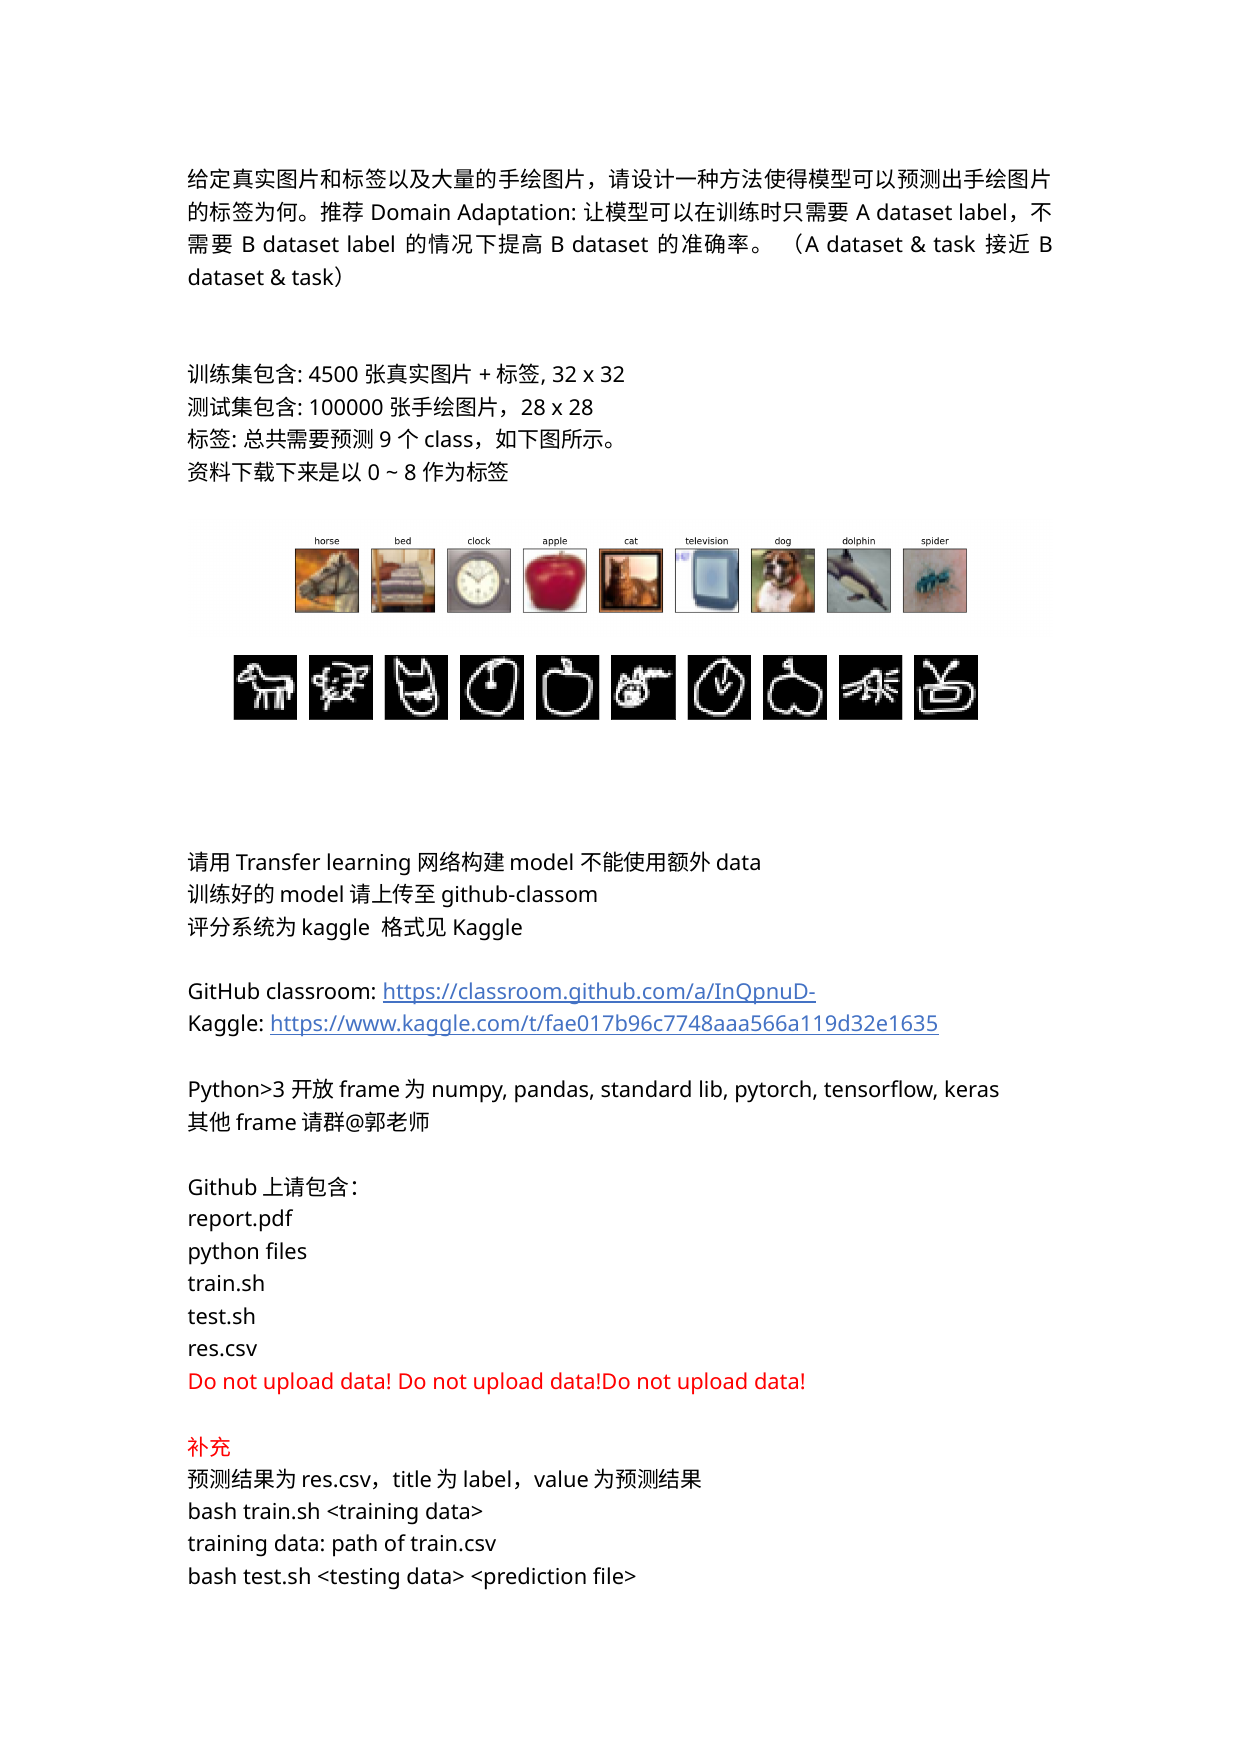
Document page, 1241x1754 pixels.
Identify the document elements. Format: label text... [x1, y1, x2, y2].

text 评分系统为kaggle 格式见 Kaggle [187, 909, 1053, 942]
text res.csv [187, 1332, 1053, 1364]
text 训练集包含: 4500 张真实图片 + 标签, 32 x 32 [187, 357, 1053, 389]
text report.pdf [187, 1202, 1053, 1234]
text training data: path of train.csv [187, 1527, 1053, 1559]
text 标签: 总共需要预测 9 个 class，如下图所示。 [187, 422, 1053, 454]
text Python>3 开放frame为 numpy, pandas, standard lib, pytorch, tensorflow, keras [187, 1072, 1053, 1104]
text Do not upload data! Do not upload data!Do not upload data! [187, 1364, 1053, 1397]
text 给定真实图片和标签以及大量的手绘图片，请设计一种方法使得模型可以预测出手绘图片的标签为何。推荐Domain Adaptation: 让模型可以在训练时只需要 A dataset label，不需要 B dataset label 的情况下提高B dataset 的准确率。 （A dataset & task 接近 B dataset & task） [187, 162, 1053, 292]
picture [187, 519, 1053, 637]
text test.sh [187, 1299, 1053, 1332]
text 测试集包含: 100000 张手绘图片，28 x 28 [187, 389, 1053, 422]
text Github上请包含： [187, 1169, 1053, 1202]
text 请用Transfer learning 网络构建model 不能使用额外data [187, 844, 1053, 877]
text bash train.sh <training data> [187, 1494, 1053, 1527]
text 训练好的model请上传至github-classom [187, 877, 1053, 909]
text bash test.sh <testing data> <prediction file> [187, 1559, 1053, 1592]
text python files [187, 1234, 1053, 1267]
text train.sh [187, 1267, 1053, 1299]
text GitHub classroom: https://classroom.github.com/a/InQpnuD- [187, 974, 1053, 1007]
picture [225, 649, 982, 727]
text Kaggle: https://www.kaggle.com/t/fae017b96c7748aaa566a119d32e1635 [187, 1007, 1053, 1039]
text 其他frame请群@郭老师 [187, 1104, 1053, 1137]
text 预测结果为res.csv，title为label，value为预测结果 [187, 1462, 1053, 1494]
text 补充 [187, 1429, 1053, 1462]
text 资料下载下来是以 0 ~ 8 作为标签 [187, 454, 1053, 487]
